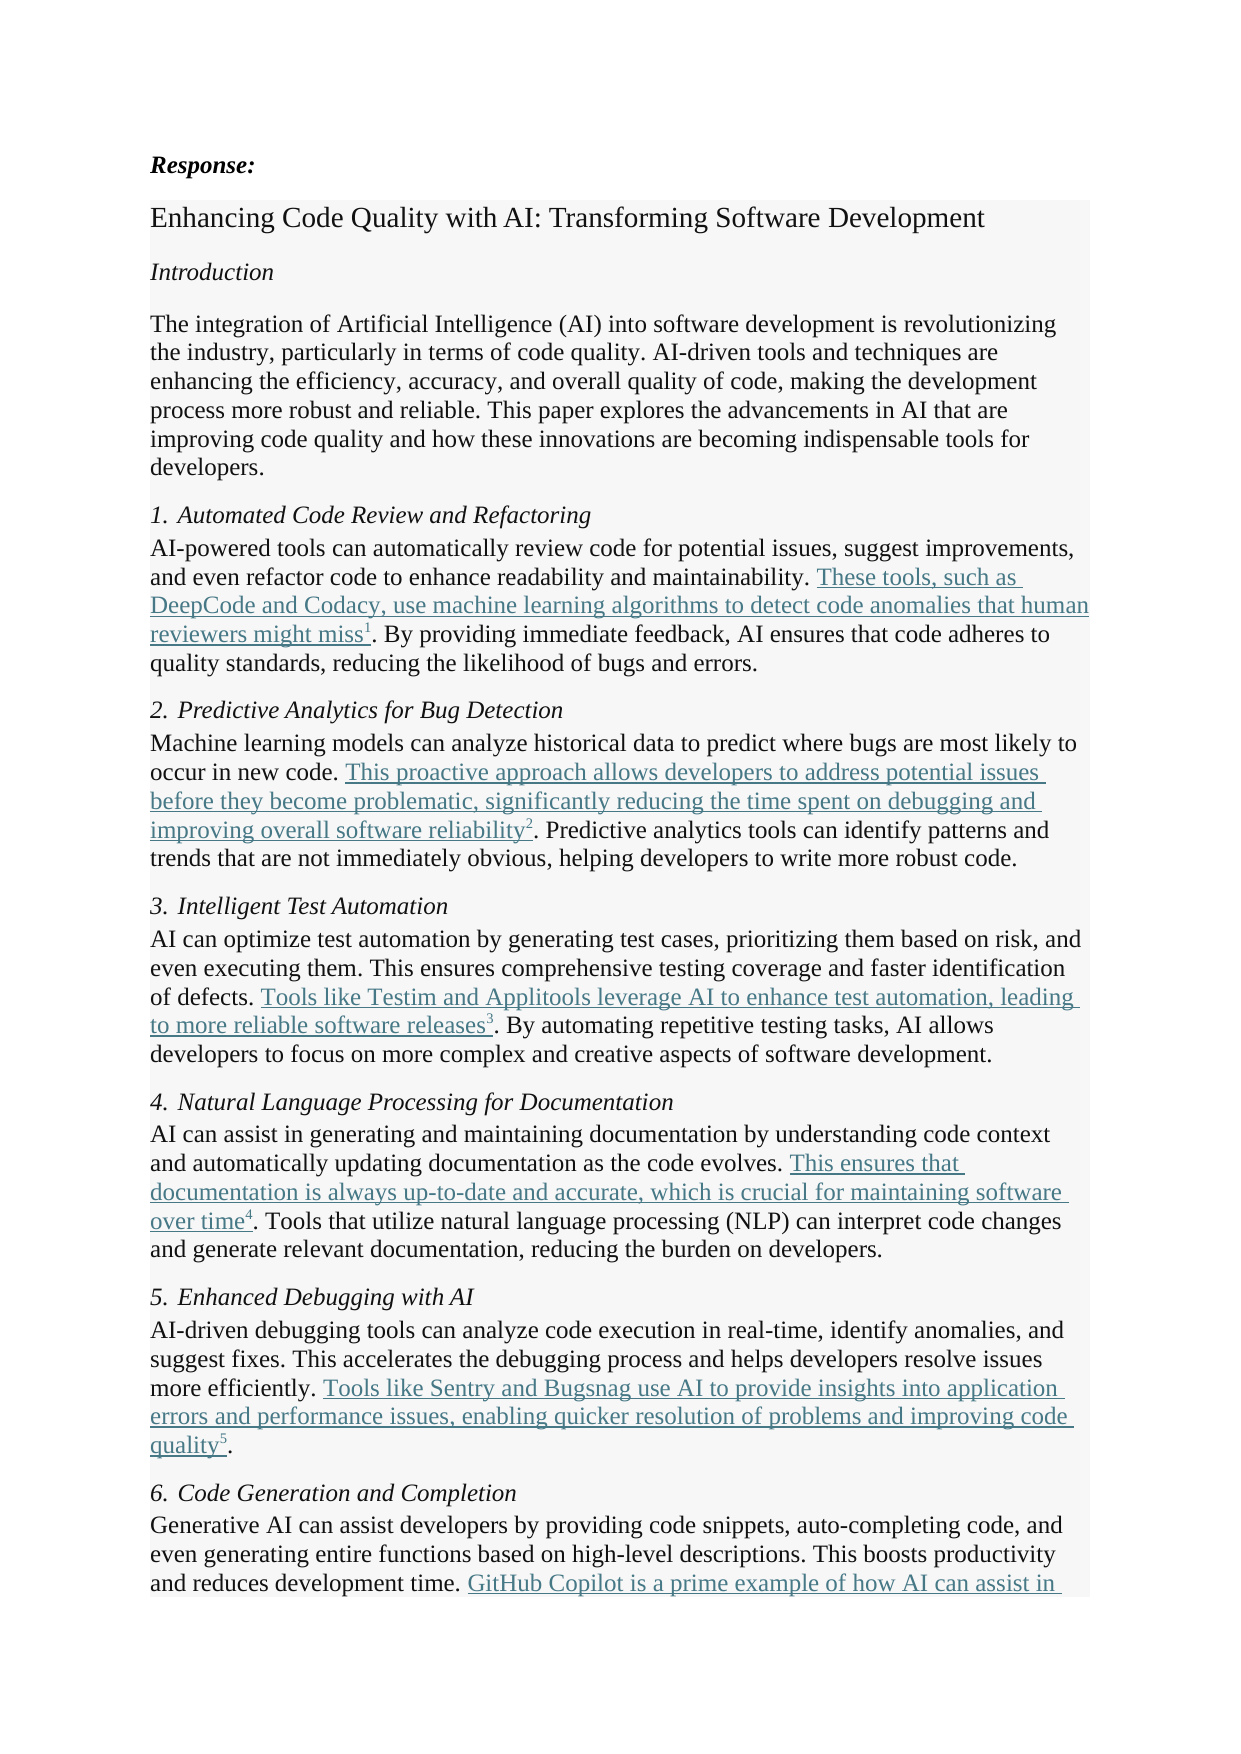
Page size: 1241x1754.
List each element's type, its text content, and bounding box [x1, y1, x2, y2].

subtitle Enhancing Code Quality with AI: Transforming Software Development [150, 200, 1090, 233]
subtitle Introduction [150, 257, 1090, 286]
text AI can optimize test automation by generating test cases, prioritizing them based on risk, and even executing them. This ensures comprehensive testing coverage and faster identification of defects. Tools like Testim and Applitools leverage AI to enhance test automation, leading to more reliable software releases3. By automating repetitive testing tasks, AI allows developers to focus on more complex and creative aspects of software development. [150, 924, 1090, 1068]
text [150, 1511, 1090, 1597]
text Machine learning models can analyze historical data to predict where bugs are most likely to occur in new code. This proactive approach allows developers to address potential issues before they become problematic, significantly reducing the time spent on debugging and improving overall software reliability2. Predictive analytics tools can identify patterns and trends that are not immediately obvious, helping developers to write more robust code. [150, 728, 1090, 872]
text The integration of Artificial Intelligence (AI) into software development is revolutionizing the industry, particularly in terms of code quality. AI-driven tools and techniques are enhancing the efficiency, accuracy, and overall quality of code, making the development process more robust and reliable. This paper explores the advancements in AI that are improving code quality and how these innovations are becoming indispensable tools for developers. [150, 309, 1090, 481]
text AI-driven debugging tools can analyze code execution in real-time, identify anomalies, and suggest fixes. This accelerates the debugging process and helps developers resolve issues more efficiently. Tools like Sentry and Bugsnag use AI to provide insights into application errors and performance issues, enabling quicker resolution of problems and improving code quality5. [150, 1315, 1090, 1459]
subtitle 4. Natural Language Processing for Documentation [150, 1087, 1090, 1115]
text AI can assist in generating and maintaining documentation by understanding code context and automatically updating documentation as the code evolves. This ensures that documentation is always up-to-date and accurate, which is crucial for maintaining software over time4. Tools that utilize natural language processing (NLP) can interpret code changes and generate relevant documentation, reducing the burden on developers. [150, 1119, 1090, 1263]
subtitle 2. Predictive Analytics for Bug Detection [150, 696, 1090, 724]
subtitle 3. Intelligent Test Automation [150, 891, 1090, 920]
text AI-powered tools can automatically review code for potential issues, suggest improvements, and even refactor code to enhance readability and maintainability. These tools, such as DeepCode and Codacy, use machine learning algorithms to detect code anomalies that human reviewers might miss1. By providing immediate feedback, AI ensures that code adheres to quality standards, reducing the likelihood of bugs and errors. [150, 533, 1090, 677]
subtitle 1. Automated Code Review and Refactoring [150, 500, 1090, 529]
subtitle 5. Enhanced Debugging with AI [150, 1282, 1090, 1311]
subtitle 6. Code Generation and Completion [150, 1478, 1090, 1506]
text Response: [150, 150, 1090, 179]
